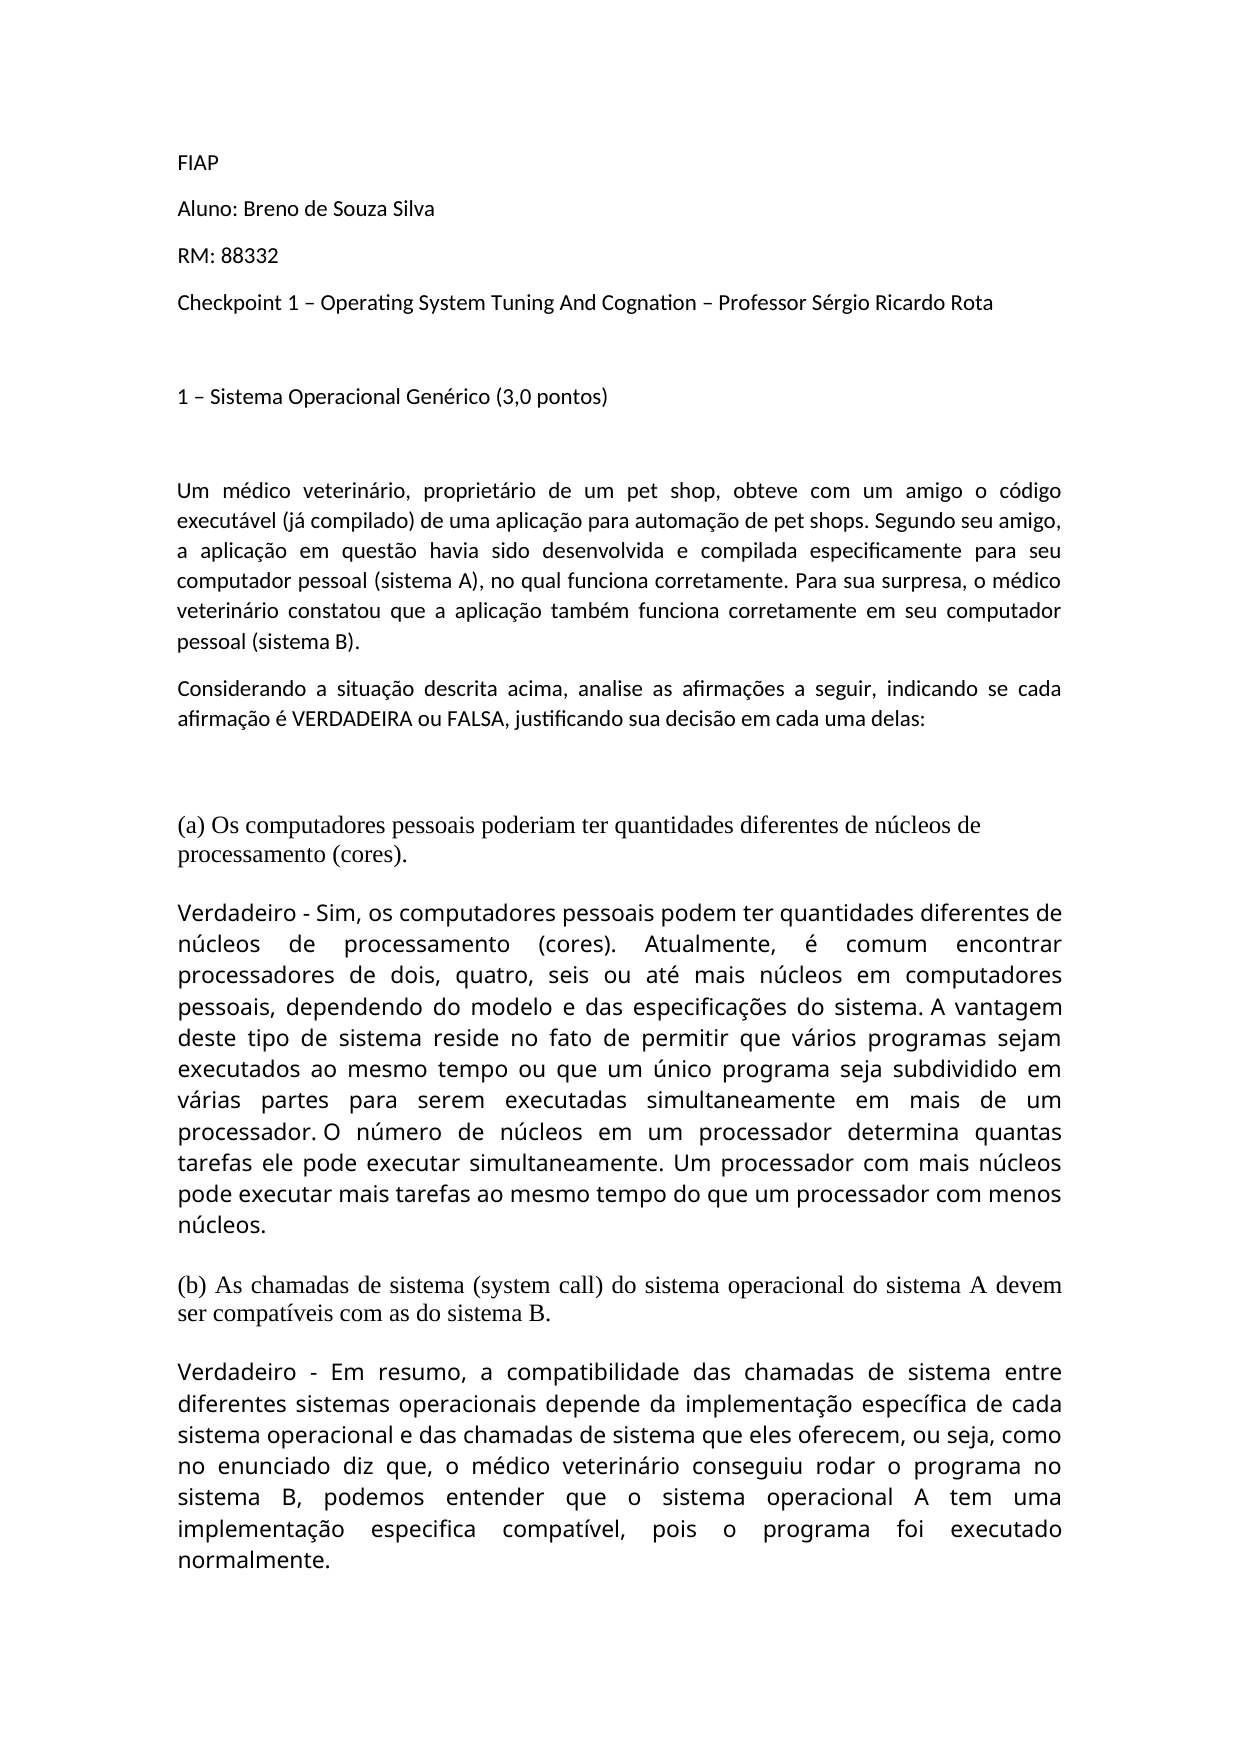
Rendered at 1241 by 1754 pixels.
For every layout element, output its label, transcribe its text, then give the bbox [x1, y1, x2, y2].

text (b) As chamadas de sistema (system call) do sistema operacional do sistema A devem ser compatíveis com as do sistema B. [177, 1270, 1063, 1327]
text Verdadeiro - Sim, os computadores pessoais podem ter quantidades diferentes de núcleos de processamento (cores). Atualmente, é comum encontrar processadores de dois, quatro, seis ou até mais núcleos em computadores pessoais, dependendo do modelo e das especificações do sistema. A vantagem deste tipo de sistema reside no fato de permitir que vários programas sejam executados ao mesmo tempo ou que um único programa seja subdividido em várias partes para serem executadas simultaneamente em mais de um processador. O número de núcleos em um processador determina quantas tarefas ele pode executar simultaneamente. Um processador com mais núcleos pode executar mais tarefas ao mesmo tempo do que um processador com menos núcleos. [177, 897, 1063, 1241]
text Um médico veterinário, proprietário de um pet shop, obteve com um amigo o código executável (já compilado) de uma aplicação para automação de pet shops. Segundo seu amigo, a aplicação em questão havia sido desenvolvida e compilada especificamente para seu computador pessoal (sistema A), no qual funciona corretamente. Para sua surpresa, o médico veterinário constatou que a aplicação também funciona corretamente em seu computador pessoal (sistema B). [177, 476, 1063, 655]
text 1 – Sistema Operacional Genérico (3,0 pontos) [177, 382, 1063, 410]
text Aluno: Breno de Souza Silva [177, 194, 1063, 222]
text Considerando a situação descrita acima, analise as afirmações a seguir, indicando se cada afirmação é VERDADEIRA ou FALSA, justificando sua decisão em cada uma delas: [177, 674, 1063, 732]
text (a) Os computadores pessoais poderiam ter quantidades diferentes de núcleos de processamento (cores). [177, 810, 1063, 868]
text FIAP [177, 148, 1063, 176]
text Verdadeiro - Em resumo, a compatibilidade das chamadas de sistema entre diferentes sistemas operacionais depende da implementação específica de cada sistema operacional e das chamadas de sistema que eles oferecem, ou seja, como no enunciado diz que, o médico veterinário conseguiu rodar o programa no sistema B, podemos entender que o sistema operacional A tem uma implementação especifica compatível, pois o programa foi executado normalmente. [177, 1356, 1063, 1575]
text Checkpoint 1 – Operating System Tuning And Cognation – Professor Sérgio Ricardo Rota [177, 288, 1063, 316]
text RM: 88332 [177, 241, 1063, 269]
